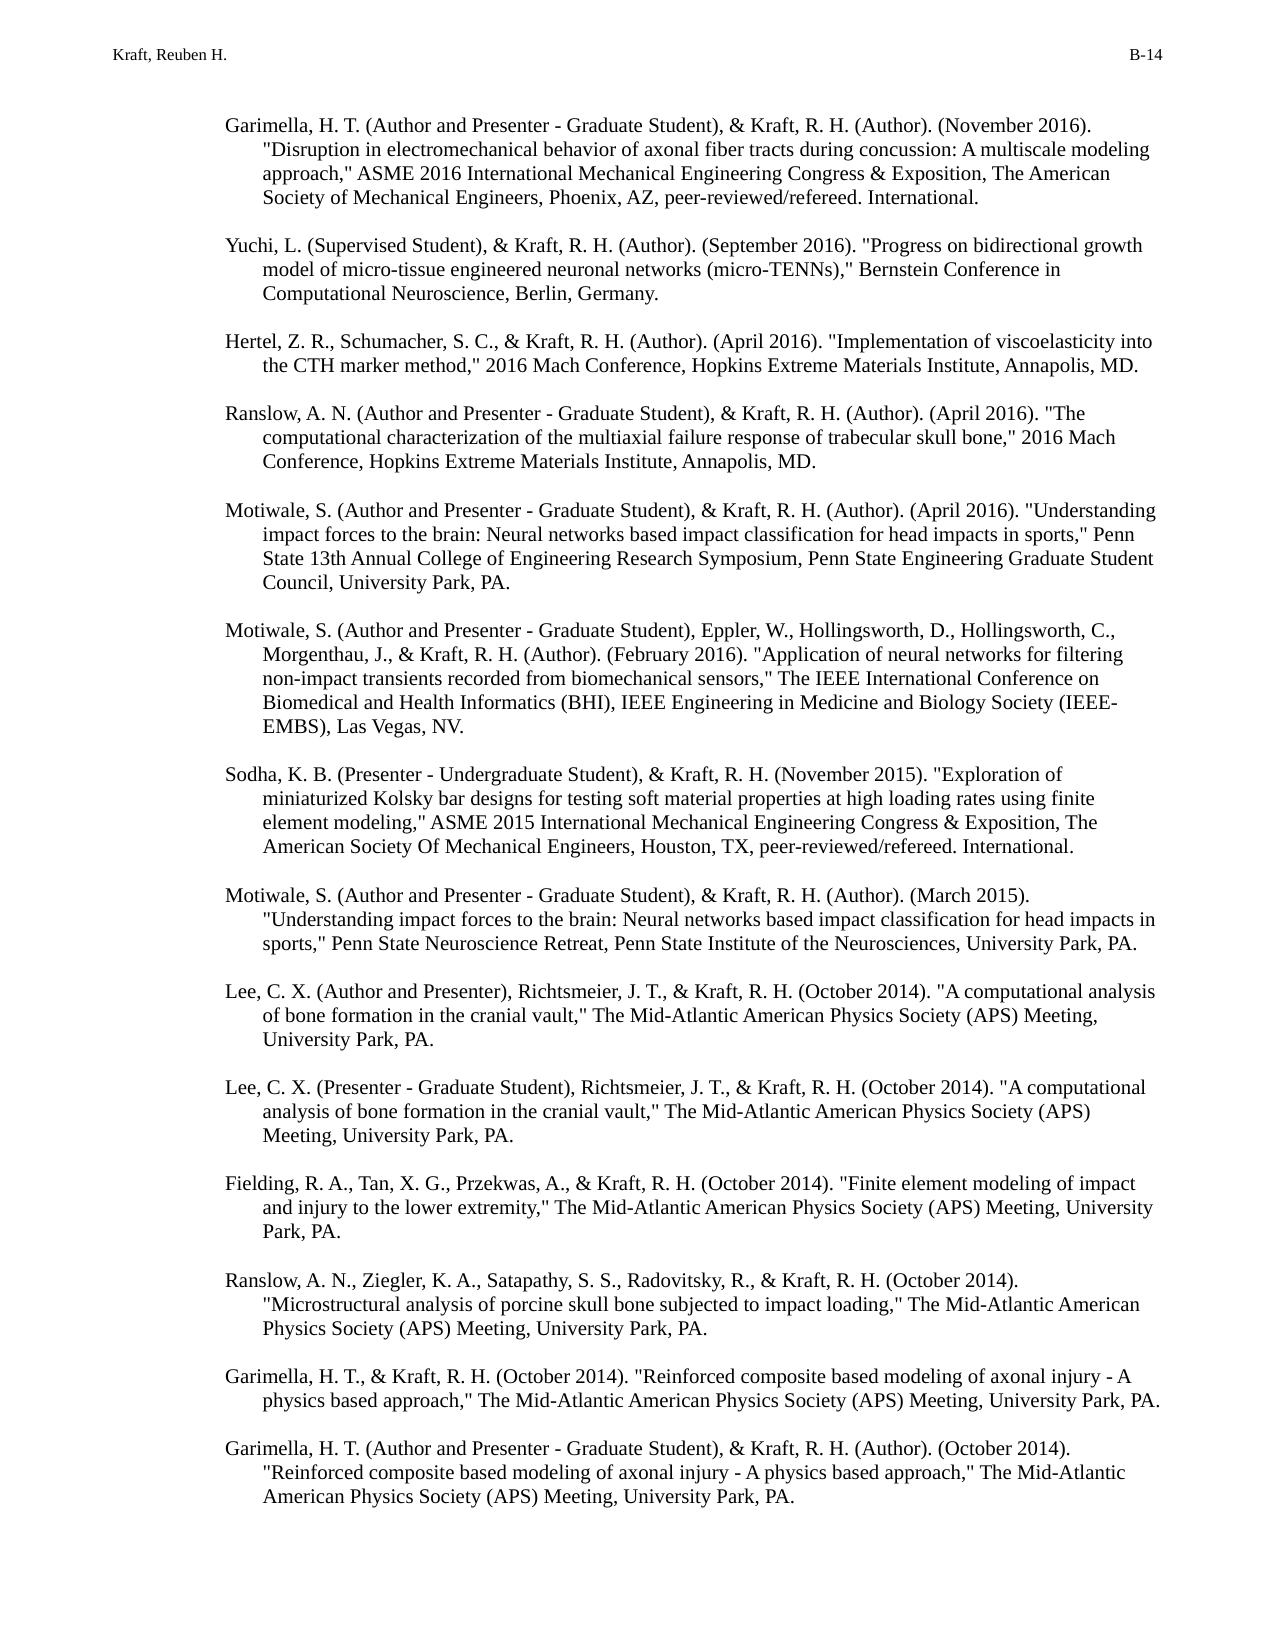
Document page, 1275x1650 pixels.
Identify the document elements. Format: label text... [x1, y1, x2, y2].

text Fielding, R. A., Tan, X. G., Przekwas, A., & Kraft, R. H. (October 2014). "Finite element modeling of impact and injury to the lower extremity," The Mid-Atlantic American Physics Society (APS) Meeting, University Park, PA. [225, 1171, 1162, 1243]
text Motiwale, S. (Author and Presenter - Graduate Student), & Kraft, R. H. (Author). (March 2015). "Understanding impact forces to the brain: Neural networks based impact classification for head impacts in sports," Penn State Neuroscience Retreat, Penn State Institute of the Neurosciences, University Park, PA. [225, 882, 1162, 955]
text Garimella, H. T., & Kraft, R. H. (October 2014). "Reinforced composite based modeling of axonal injury - A physics based approach," The Mid-Atlantic American Physics Society (APS) Meeting, University Park, PA. [225, 1364, 1162, 1412]
text Motiwale, S. (Author and Presenter - Graduate Student), & Kraft, R. H. (Author). (April 2016). "Understanding impact forces to the brain: Neural networks based impact classification for head impacts in sports," Penn State 13th Annual College of Engineering Research Symposium, Penn State Engineering Graduate Student Council, University Park, PA. [225, 497, 1162, 594]
text Lee, C. X. (Presenter - Graduate Student), Richtsmeier, J. T., & Kraft, R. H. (October 2014). "A computational analysis of bone formation in the cranial vault," The Mid-Atlantic American Physics Society (APS) Meeting, University Park, PA. [225, 1075, 1162, 1147]
text Sodha, K. B. (Presenter - Undergraduate Student), & Kraft, R. H. (November 2015). "Exploration of miniaturized Kolsky bar designs for testing soft material properties at high loading rates using finite element modeling," ASME 2015 International Mechanical Engineering Congress & Exposition, The American Society Of Mechanical Engineers, Houston, TX, peer-reviewed/refereed. International. [225, 762, 1162, 858]
text Yuchi, L. (Supervised Student), & Kraft, R. H. (Author). (September 2016). "Progress on bidirectional growth model of micro-tissue engineered neuronal networks (micro-TENNs)," Bernstein Conference in Computational Neuroscience, Berlin, Germany. [225, 233, 1162, 305]
text Garimella, H. T. (Author and Presenter - Graduate Student), & Kraft, R. H. (Author). (November 2016). "Disruption in electromechanical behavior of axonal fiber tracts during concussion: A multiscale modeling approach," ASME 2016 International Mechanical Engineering Congress & Exposition, The American Society of Mechanical Engineers, Phoenix, AZ, peer-reviewed/refereed. International. [225, 112, 1162, 209]
text Motiwale, S. (Author and Presenter - Graduate Student), Eppler, W., Hollingsworth, D., Hollingsworth, C., Morgenthau, J., & Kraft, R. H. (Author). (February 2016). "Application of neural networks for filtering non-impact transients recorded from biomechanical sensors," The IEEE International Conference on Biomedical and Health Informatics (BHI), IEEE Engineering in Medicine and Biology Society (IEEE-EMBS), Las Vegas, NV. [225, 618, 1162, 738]
text Hertel, Z. R., Schumacher, S. C., & Kraft, R. H. (Author). (April 2016). "Implementation of viscoelasticity into the CTH marker method," 2016 Mach Conference, Hopkins Extreme Materials Institute, Annapolis, MD. [225, 329, 1162, 377]
text Lee, C. X. (Author and Presenter), Richtsmeier, J. T., & Kraft, R. H. (October 2014). "A computational analysis of bone formation in the cranial vault," The Mid-Atlantic American Physics Society (APS) Meeting, University Park, PA. [225, 979, 1162, 1051]
text Garimella, H. T. (Author and Presenter - Graduate Student), & Kraft, R. H. (Author). (October 2014). "Reinforced composite based modeling of axonal injury - A physics based approach," The Mid-Atlantic American Physics Society (APS) Meeting, University Park, PA. [225, 1436, 1162, 1508]
text Ranslow, A. N., Ziegler, K. A., Satapathy, S. S., Radovitsky, R., & Kraft, R. H. (October 2014). "Microstructural analysis of porcine skull bone subjected to impact loading," The Mid-Atlantic American Physics Society (APS) Meeting, University Park, PA. [225, 1267, 1162, 1340]
text Ranslow, A. N. (Author and Presenter - Graduate Student), & Kraft, R. H. (Author). (April 2016). "The computational characterization of the multiaxial failure response of trabecular skull bone," 2016 Mach Conference, Hopkins Extreme Materials Institute, Annapolis, MD. [225, 401, 1162, 473]
